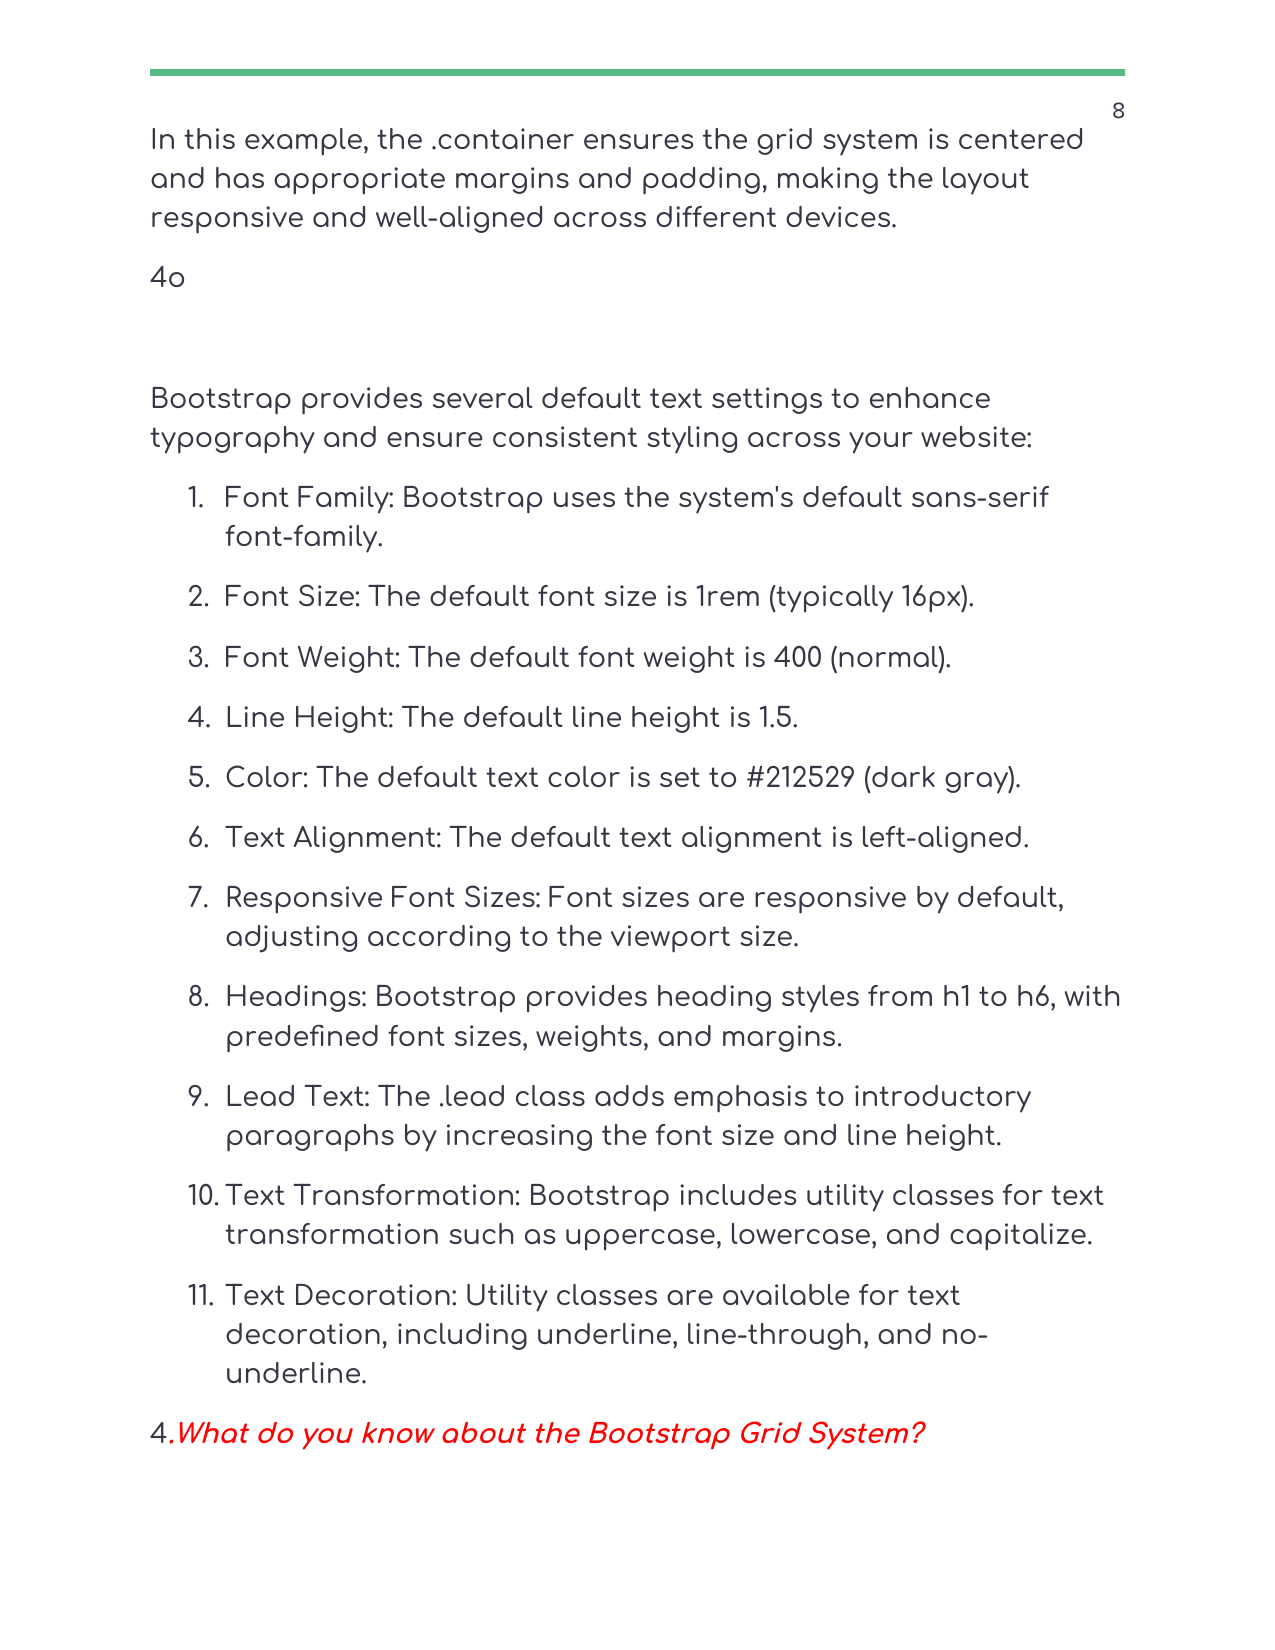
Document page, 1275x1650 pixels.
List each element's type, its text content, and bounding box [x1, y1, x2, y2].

text Bootstrap provides several default text settings to enhance typography and ensure consistent styling across your website: [150, 384, 1125, 454]
list Font Family: Bootstrap uses the system's default sans-serif font-family. [187, 484, 1125, 553]
list Text Transformation: Bootstrap includes utility classes for text transformation such as uppercase, lowercase, and capitalize. [187, 1182, 1125, 1251]
list Text Decoration: Utility classes are available for text decoration, including underline, line-through, and no-underline. [187, 1281, 1125, 1390]
picture [150, 69, 1125, 76]
text 4o [150, 264, 1125, 294]
list Headings: Bootstrap provides heading styles from h1 to h6, with predefined font sizes, weights, and margins. [187, 983, 1125, 1052]
list Line Height: The default line height is 1.5. [187, 703, 1125, 733]
text 4.What do you know about the Bootstrap Grid System? [150, 1420, 1125, 1450]
list Font Weight: The default font weight is 400 (normal). [187, 643, 1125, 673]
list Lead Text: The .lead class adds emphasis to introductory paragraphs by increasing the font size and line height. [187, 1082, 1125, 1152]
list Color: The default text color is set to #212529 (dark gray). [187, 763, 1125, 793]
list Text Alignment: The default text alignment is left-aligned. [187, 823, 1125, 854]
list Font Size: The default font size is 1rem (typically 16px). [187, 583, 1125, 613]
text In this example, the .container ensures the grid system is centered and has appropriate margins and padding, making the layout responsive and well-aligned across different devices. [150, 125, 1125, 234]
list Responsive Font Sizes: Font sizes are responsive by default, adjusting according to the viewport size. [187, 883, 1125, 953]
